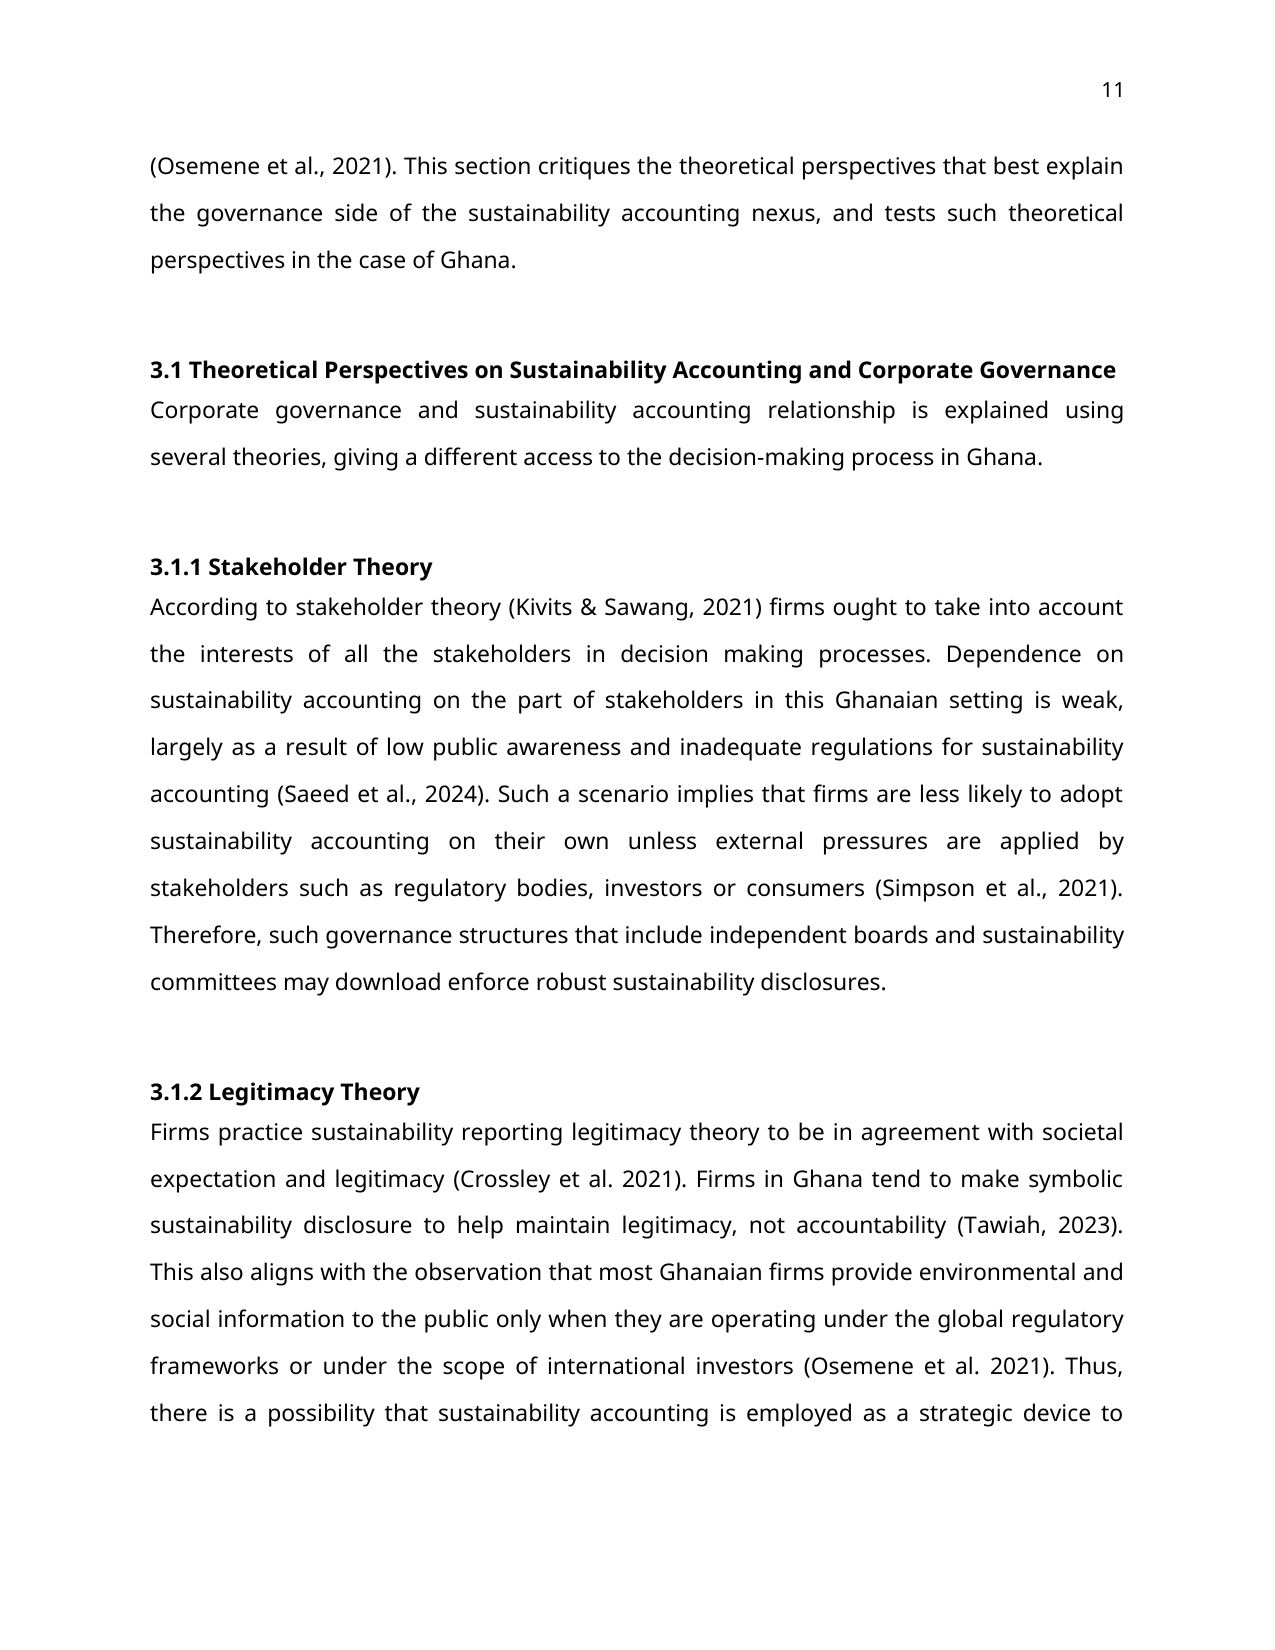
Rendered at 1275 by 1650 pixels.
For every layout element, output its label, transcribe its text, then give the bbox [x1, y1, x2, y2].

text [150, 1116, 1125, 1428]
subtitle 3.1.2 Legitimacy Theory [150, 1076, 1125, 1107]
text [150, 150, 1125, 275]
subtitle 3.1 Theoretical Perspectives on Sustainability Accounting and Corporate Governance [150, 354, 1125, 385]
subtitle 3.1.1 Stakeholder Theory [150, 551, 1125, 582]
text According to stakeholder theory (Kivits & Sawang, 2021) firms ought to take into account the interests of all the stakeholders in decision making processes. Dependence on sustainability accounting on the part of stakeholders in this Ghanaian setting is weak, largely as a result of low public awareness and inadequate regulations for sustainability accounting (Saeed et al., 2024). Such a scenario implies that firms are less likely to adopt sustainability accounting on their own unless external pressures are applied by stakeholders such as regulatory bodies, investors or consumers (Simpson et al., 2021). Therefore, such governance structures that include independent boards and sustainability committees may download enforce robust sustainability disclosures. [150, 591, 1125, 997]
text Corporate governance and sustainability accounting relationship is explained using several theories, giving a different access to the decision-making process in Ghana. [150, 394, 1125, 472]
